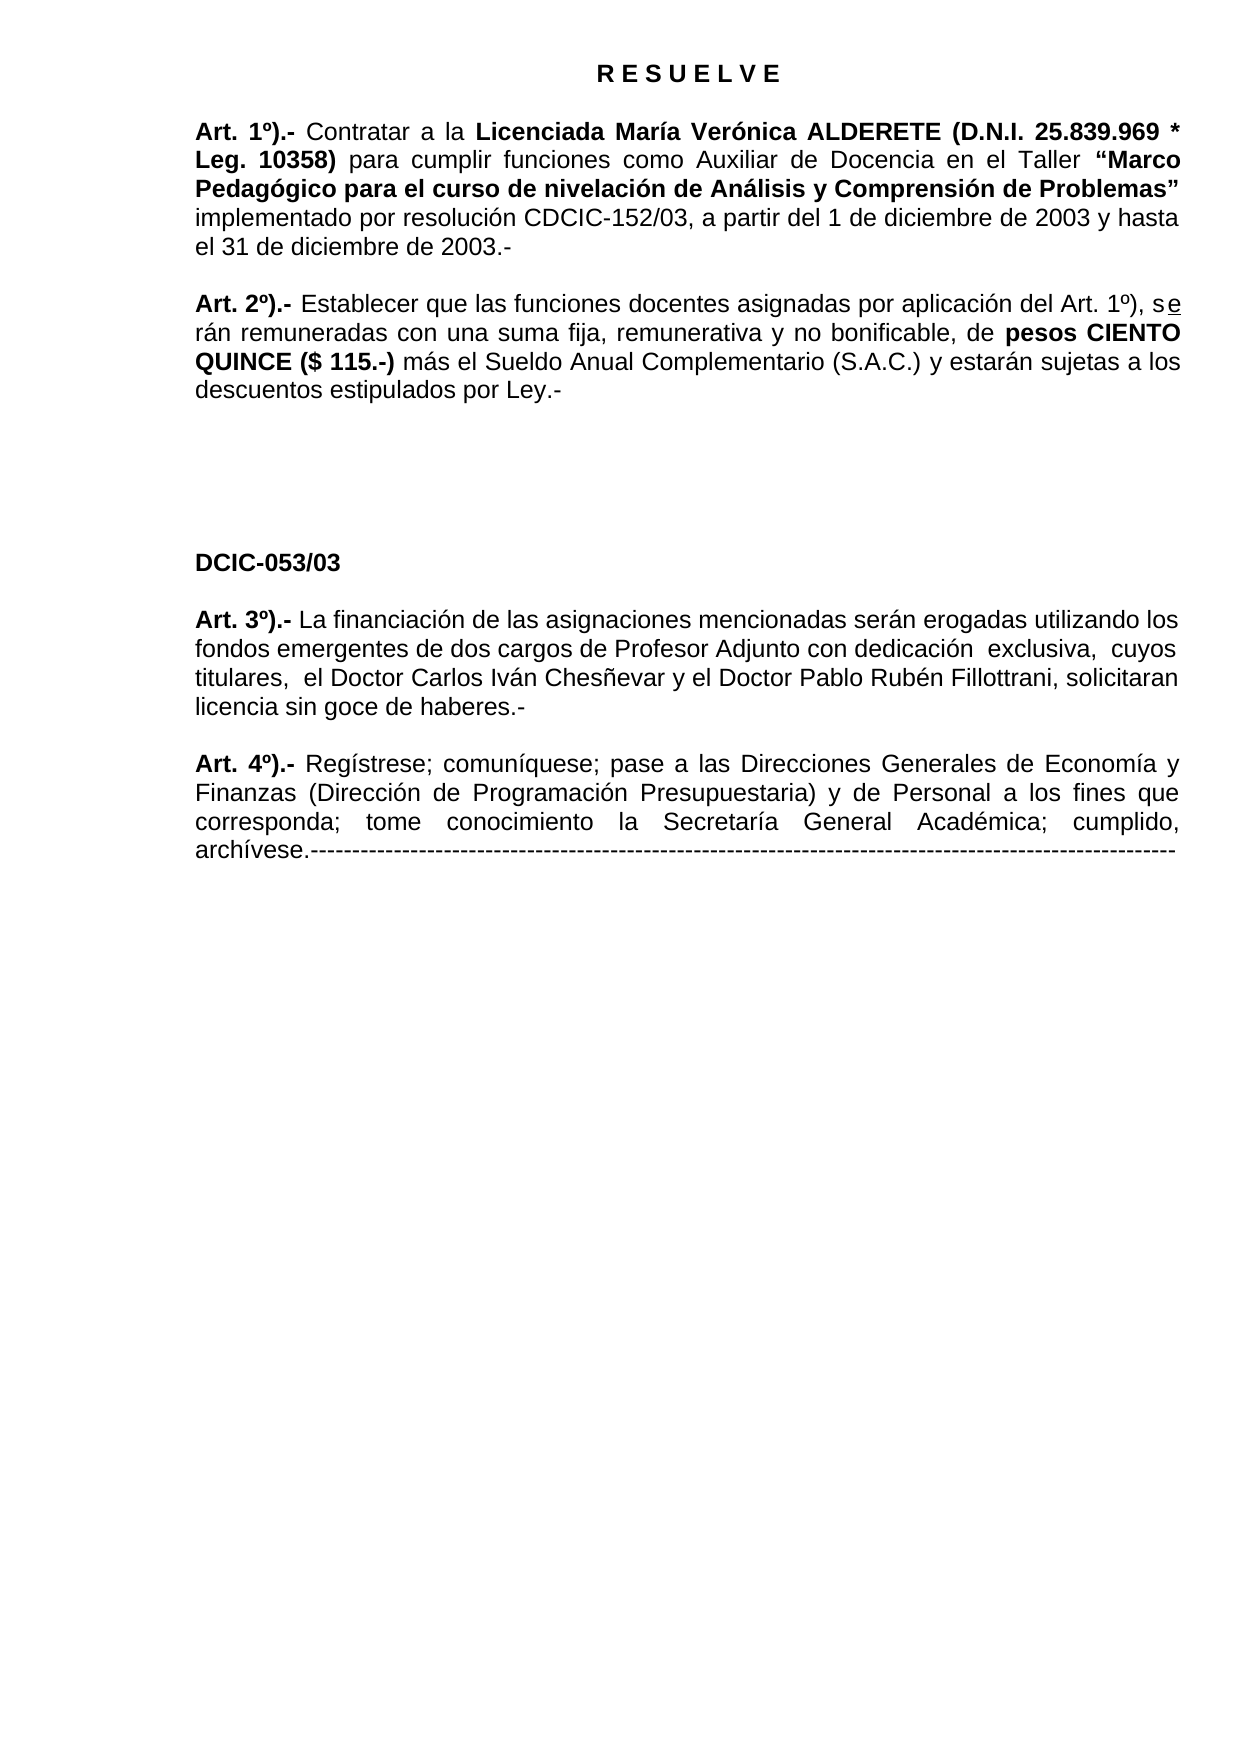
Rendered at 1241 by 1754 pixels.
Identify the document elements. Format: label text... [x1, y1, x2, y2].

text Art. 2º).- Establecer que las funciones docentes asignadas por aplicación del Art. 1º), se rán remuneradas con una suma fija, remunerativa y no bonificable, de pesos CIENTO QUINCE ($ 115.-) más el Sueldo Anual Complementario (S.A.C.) y estarán sujetas a los descuentos estipulados por Ley.- [195, 289, 1181, 404]
text fondos emergentes de dos cargos de Profesor Adjunto con dedicación exclusiva, cuyos [195, 634, 1181, 663]
text titulares, el Doctor Carlos Iván Chesñevar y el Doctor Pablo Rubén Fillottrani, solicitaran licencia sin goce de haberes.- [195, 663, 1181, 720]
text Art. 4º).- Regístrese; comuníquese; pase a las Direcciones Generales de Economía y Finanzas (Dirección de Programación Presupuestaria) y de Personal a los fines que corresponda; tome conocimiento la Secretaría General Académica; cumplido, archívese.-------------------------------------------------------------------------------------------------------- [195, 749, 1181, 864]
text Art. 1º).- Contratar a la Licenciada María Verónica ALDERETE (D.N.I. 25.839.969 * Leg. 10358) para cumplir funciones como Auxiliar de Docencia en el Taller “Marco Pedagógico para el curso de nivelación de Análisis y Comprensión de Problemas” implementado por resolución CDCIC-152/03, a partir del 1 de diciembre de 2003 y hasta el 31 de diciembre de 2003.- [195, 117, 1181, 260]
text Art. 3º).- La financiación de las asignaciones mencionadas serán erogadas utilizando los [195, 605, 1181, 634]
subtitle R E S U E L V E [195, 59, 1181, 88]
text DCIC-053/03 [195, 548, 1181, 577]
